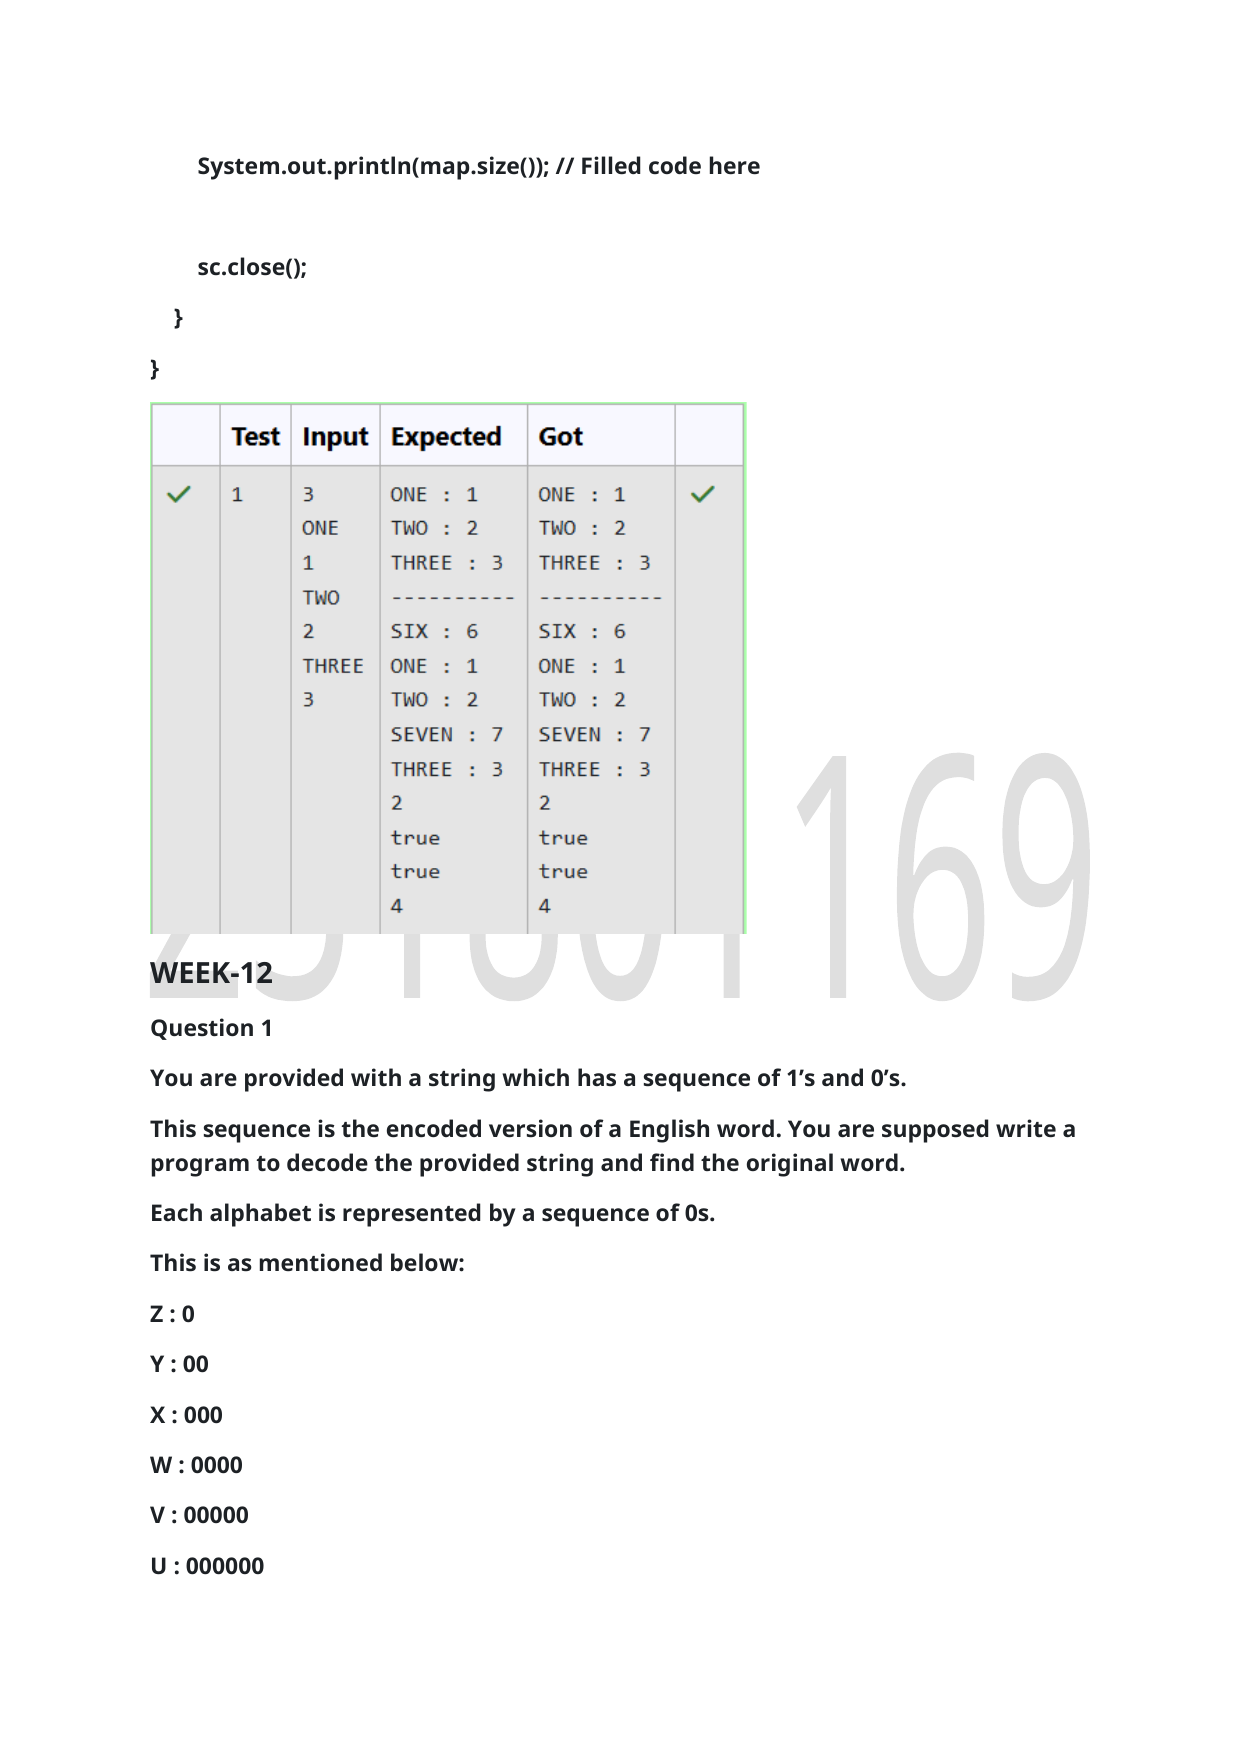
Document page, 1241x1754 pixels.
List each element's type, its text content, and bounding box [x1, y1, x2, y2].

text WEEK-12 [150, 952, 1090, 992]
text You are provided with a string which has a sequence of 1’s and 0’s. [150, 1062, 1090, 1094]
picture [150, 402, 747, 934]
text sc.close(); [150, 251, 1090, 282]
text } [150, 301, 1090, 332]
text Each alphabet is represented by a sequence of 0s. [150, 1197, 1090, 1228]
text This sequence is the encoded version of a English word. You are supposed write a program to decode the provided string and find the original word. [150, 1113, 1090, 1178]
text V : 00000 [150, 1499, 1090, 1531]
text Question 1 [150, 1012, 1090, 1043]
text This is as mentioned below: [150, 1247, 1090, 1279]
text } [150, 352, 1090, 383]
text U : 000000 [150, 1550, 1090, 1581]
text System.out.println(map.size()); // Filled code here [150, 150, 1090, 181]
text Y : 00 [150, 1348, 1090, 1379]
text W : 0000 [150, 1449, 1090, 1480]
text X : 000 [150, 1399, 1090, 1430]
text Z : 0 [150, 1298, 1090, 1329]
